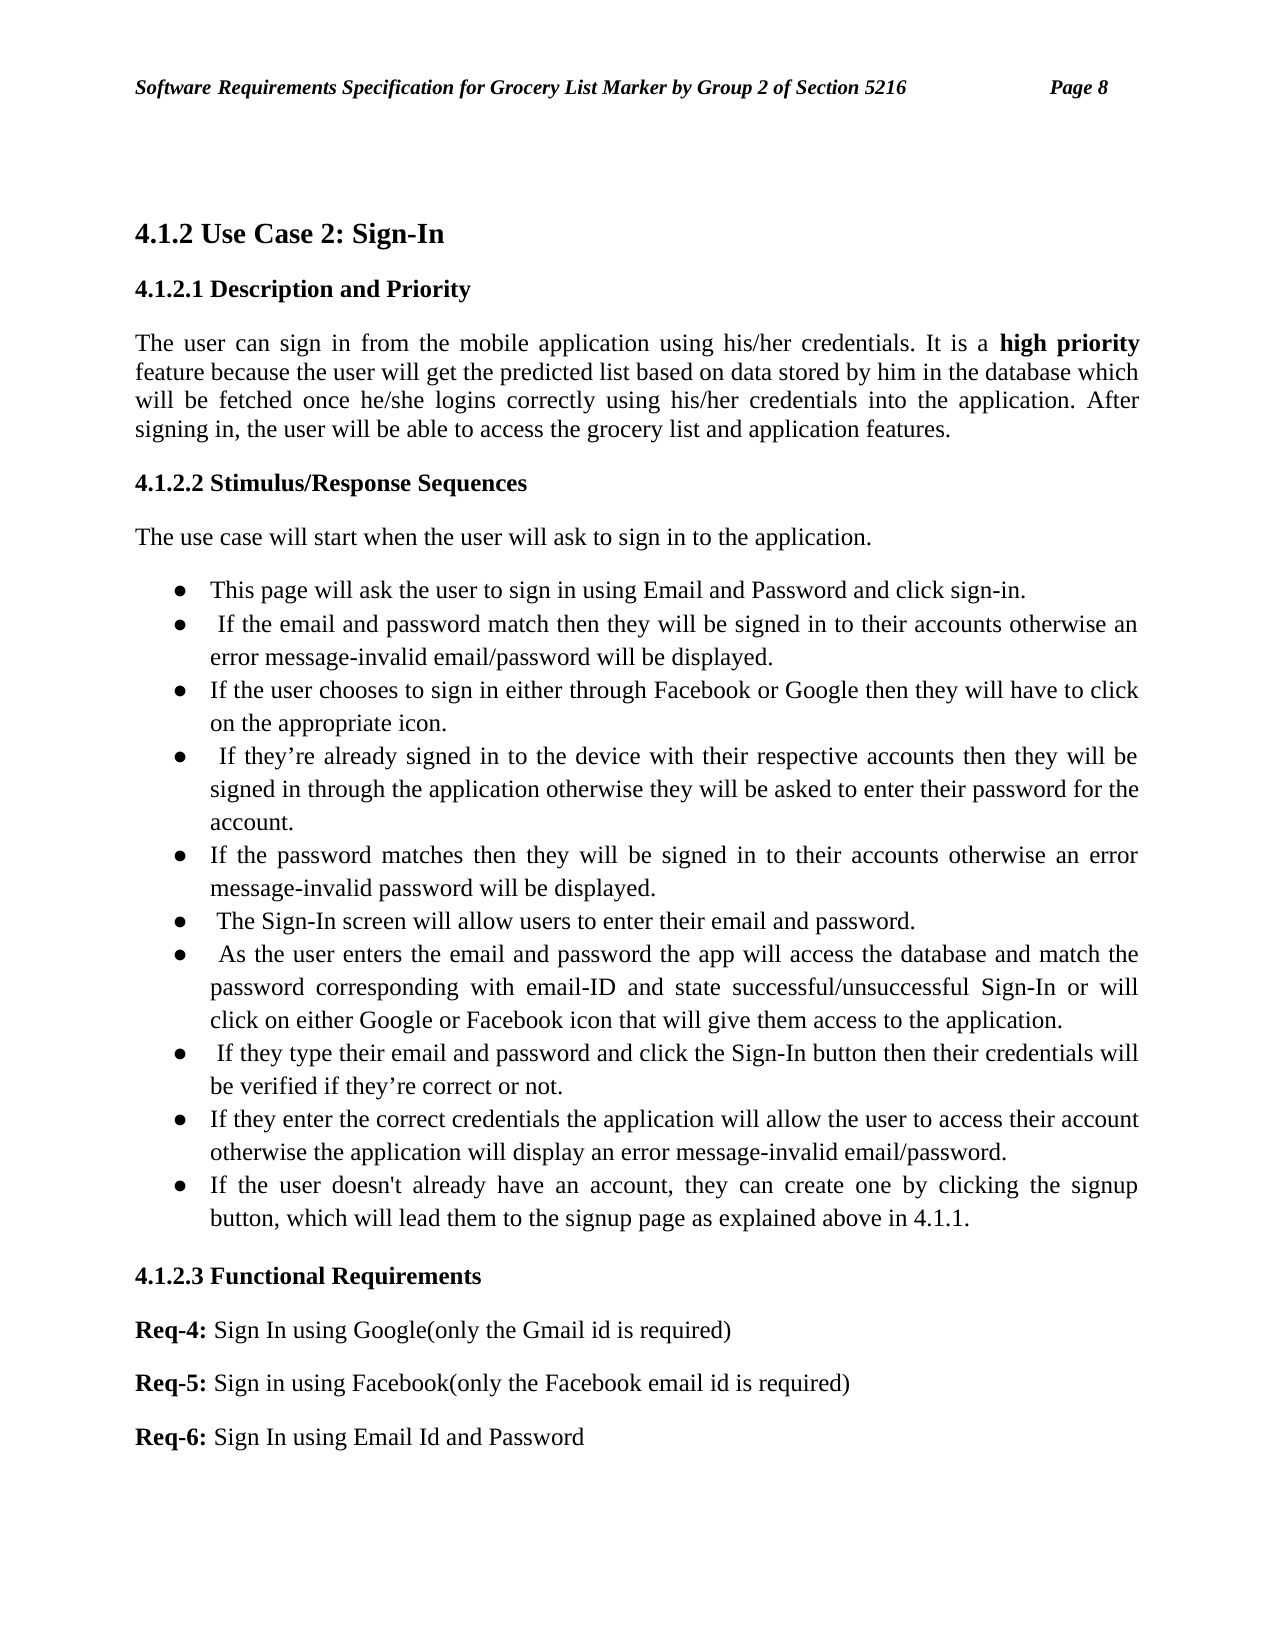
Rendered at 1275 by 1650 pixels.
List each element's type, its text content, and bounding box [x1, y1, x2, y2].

list If they’re already signed in to the device with their respective accounts then they will be signed in through the application otherwise they will be asked to enter their password for the account. [172, 741, 1140, 836]
text 4.1.2 Use Case 2: Sign-In [135, 216, 1140, 249]
text The use case will start when the user will ask to sign in to the application. [135, 522, 1140, 551]
text Req-6: Sign In using Email Id and Password [135, 1422, 1140, 1451]
list If the user chooses to sign in either through Facebook or Google then they will have to click on the appropriate icon. [172, 675, 1140, 736]
list If the user doesn't already have an account, they can create one by clicking the signup button, which will lead them to the signup page as explained above in 4.1.1. [172, 1170, 1140, 1232]
list If they enter the correct credentials the application will allow the user to access their account otherwise the application will display an error message-invalid email/password. [172, 1104, 1140, 1166]
text Req-4: Sign In using Google(only the Gmail id is required) [135, 1315, 1140, 1343]
list If the email and password match then they will be signed in to their accounts otherwise an error message-invalid email/password will be displayed. [172, 609, 1140, 670]
list The Sign-In screen will allow users to enter their email and password. [172, 906, 1140, 934]
text The user can sign in from the mobile application using his/her credentials. It is a high priority feature because the user will get the predicted list based on data stored by him in the database which will be fetched once he/she logins correctly using his/her credentials into the application. After signing in, the user will be able to access the grocery list and application features. [135, 328, 1140, 443]
text Req-5: Sign in using Facebook(only the Facebook email id is required) [135, 1368, 1140, 1397]
text 4.1.2.3 Functional Requirements [135, 1261, 1140, 1290]
list If they type their email and password and click the Sign-In button then their credentials will be verified if they’re correct or not. [172, 1038, 1140, 1100]
list This page will ask the user to sign in using Email and Password and click sign-in. [172, 576, 1140, 604]
text 4.1.2.2 Stimulus/Response Sequences [135, 468, 1140, 497]
list As the user enters the email and password the app will access the database and match the password corresponding with email-ID and state successful/unsuccessful Sign-In or will click on either Google or Facebook icon that will give them access to the application. [172, 939, 1140, 1034]
list If the password matches then they will be signed in to their accounts otherwise an error message-invalid password will be displayed. [172, 840, 1140, 902]
text 4.1.2.1 Description and Priority [135, 274, 1140, 303]
